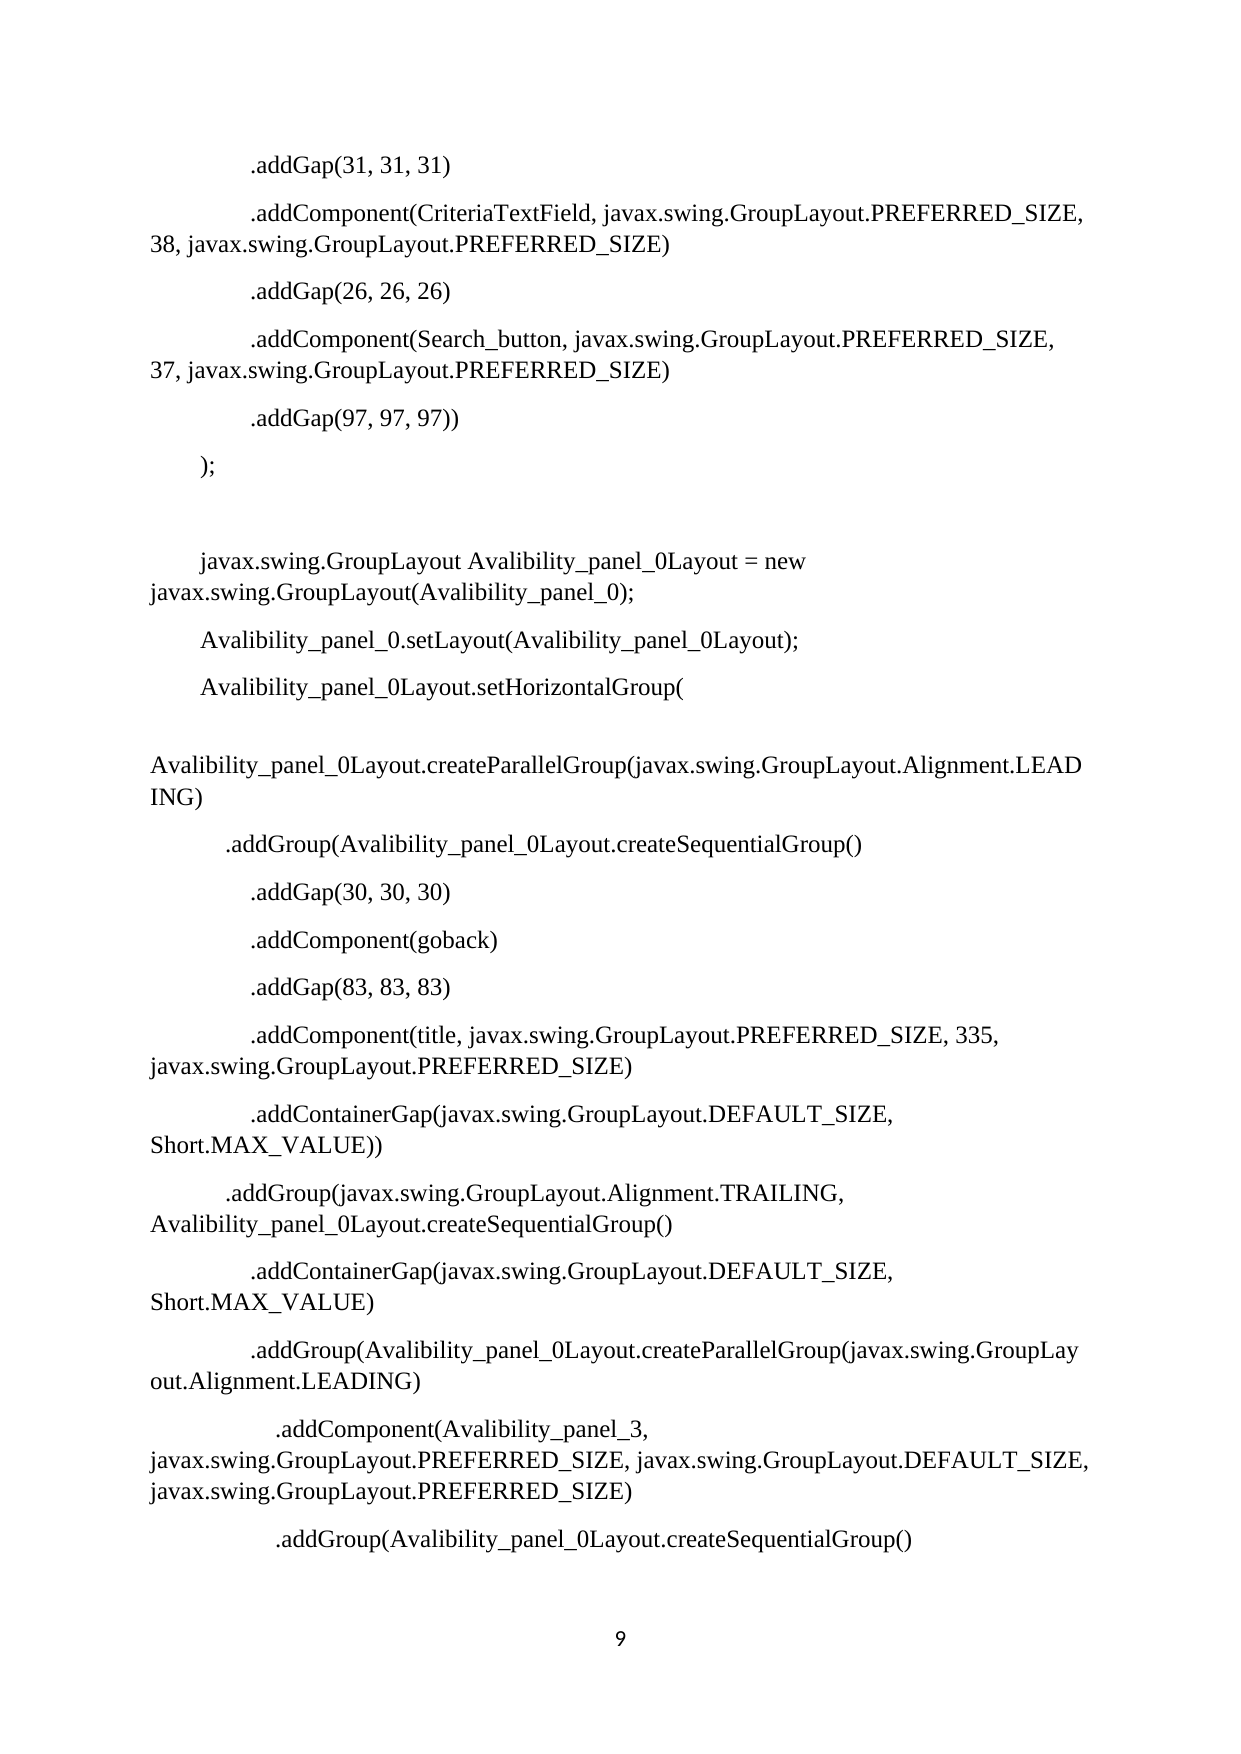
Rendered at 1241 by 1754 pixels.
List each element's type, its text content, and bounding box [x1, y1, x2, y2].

text .addGroup(javax.swing.GroupLayout.Alignment.TRAILING, Avalibility_panel_0Layout.createSequentialGroup() [150, 1178, 1090, 1237]
text .addGap(26, 26, 26) [150, 276, 1090, 305]
text .addGap(30, 30, 30) [150, 877, 1090, 906]
text .addComponent(title, javax.swing.GroupLayout.PREFERRED_SIZE, 335, javax.swing.GroupLayout.PREFERRED_SIZE) [150, 1020, 1090, 1080]
text .addGroup(Avalibility_panel_0Layout.createSequentialGroup() [150, 1524, 1090, 1552]
text Avalibility_panel_0.setLayout(Avalibility_panel_0Layout); [150, 625, 1090, 653]
text Avalibility_panel_0Layout.createParallelGroup(javax.swing.GroupLayout.Alignment.LEADING) [150, 720, 1090, 810]
text .addGap(97, 97, 97)) [150, 403, 1090, 432]
text .addGap(83, 83, 83) [150, 972, 1090, 1001]
text .addComponent(goback) [150, 925, 1090, 953]
text .addContainerGap(javax.swing.GroupLayout.DEFAULT_SIZE, Short.MAX_VALUE) [150, 1256, 1090, 1316]
text .addGroup(Avalibility_panel_0Layout.createParallelGroup(javax.swing.GroupLayout.Alignment.LEADING) [150, 1335, 1090, 1395]
text ); [150, 451, 1090, 479]
text .addComponent(Avalibility_panel_3, javax.swing.GroupLayout.PREFERRED_SIZE, javax.swing.GroupLayout.DEFAULT_SIZE, javax.swing.GroupLayout.PREFERRED_SIZE) [150, 1414, 1090, 1505]
text .addContainerGap(javax.swing.GroupLayout.DEFAULT_SIZE, Short.MAX_VALUE)) [150, 1099, 1090, 1159]
text javax.swing.GroupLayout Avalibility_panel_0Layout = new javax.swing.GroupLayout(Avalibility_panel_0); [150, 546, 1090, 606]
text .addGap(31, 31, 31) [150, 150, 1090, 179]
text .addComponent(Search_button, javax.swing.GroupLayout.PREFERRED_SIZE, 37, javax.swing.GroupLayout.PREFERRED_SIZE) [150, 324, 1090, 384]
text .addComponent(CriteriaTextField, javax.swing.GroupLayout.PREFERRED_SIZE, 38, javax.swing.GroupLayout.PREFERRED_SIZE) [150, 198, 1090, 257]
text .addGroup(Avalibility_panel_0Layout.createSequentialGroup() [150, 829, 1090, 858]
text Avalibility_panel_0Layout.setHorizontalGroup( [150, 672, 1090, 701]
